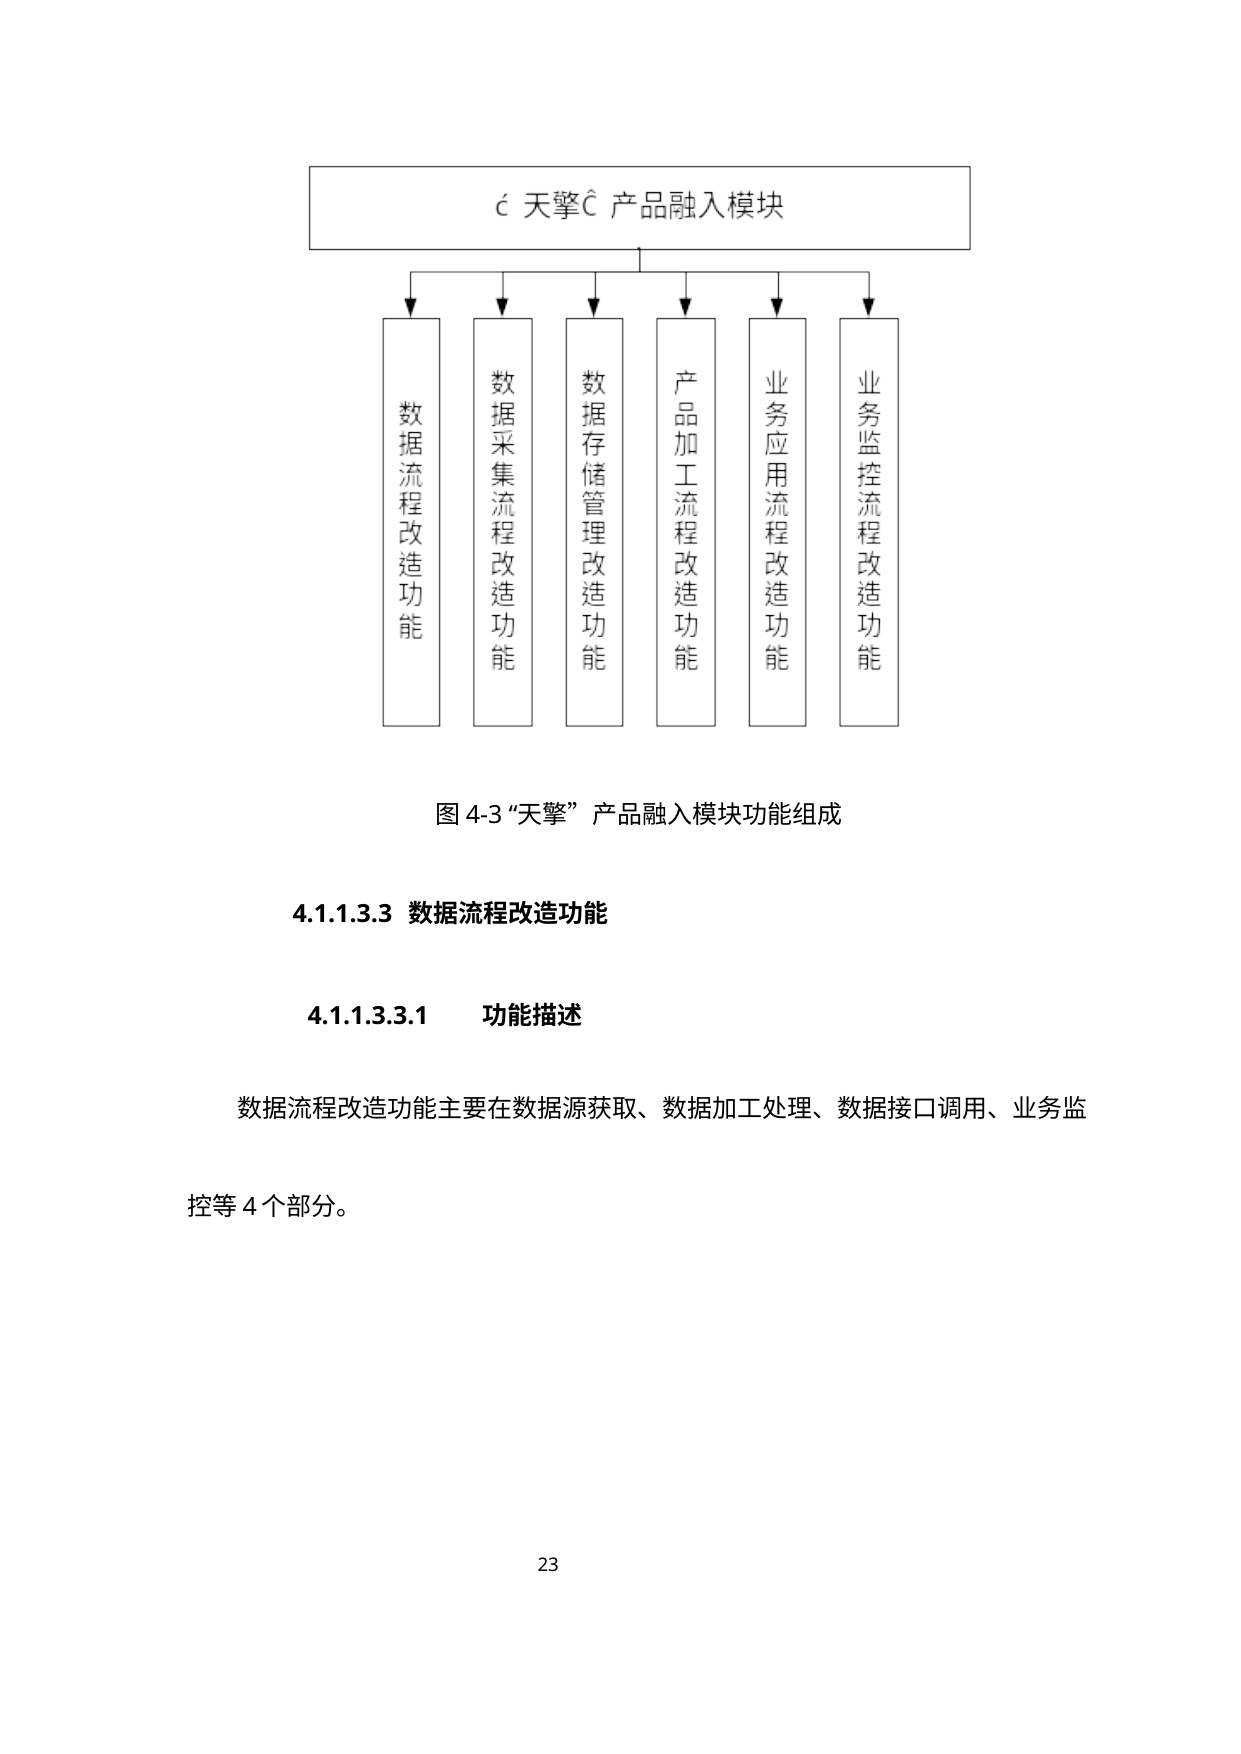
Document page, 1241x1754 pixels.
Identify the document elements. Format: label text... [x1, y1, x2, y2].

subtitle 功能描述 [307, 981, 1090, 1046]
subtitle 数据流程改造功能 [292, 879, 1090, 944]
text 数据流程改造功能主要在数据源获取、数据加工处理、数据接口调用、业务监控等4个部分。 [187, 1074, 1090, 1237]
